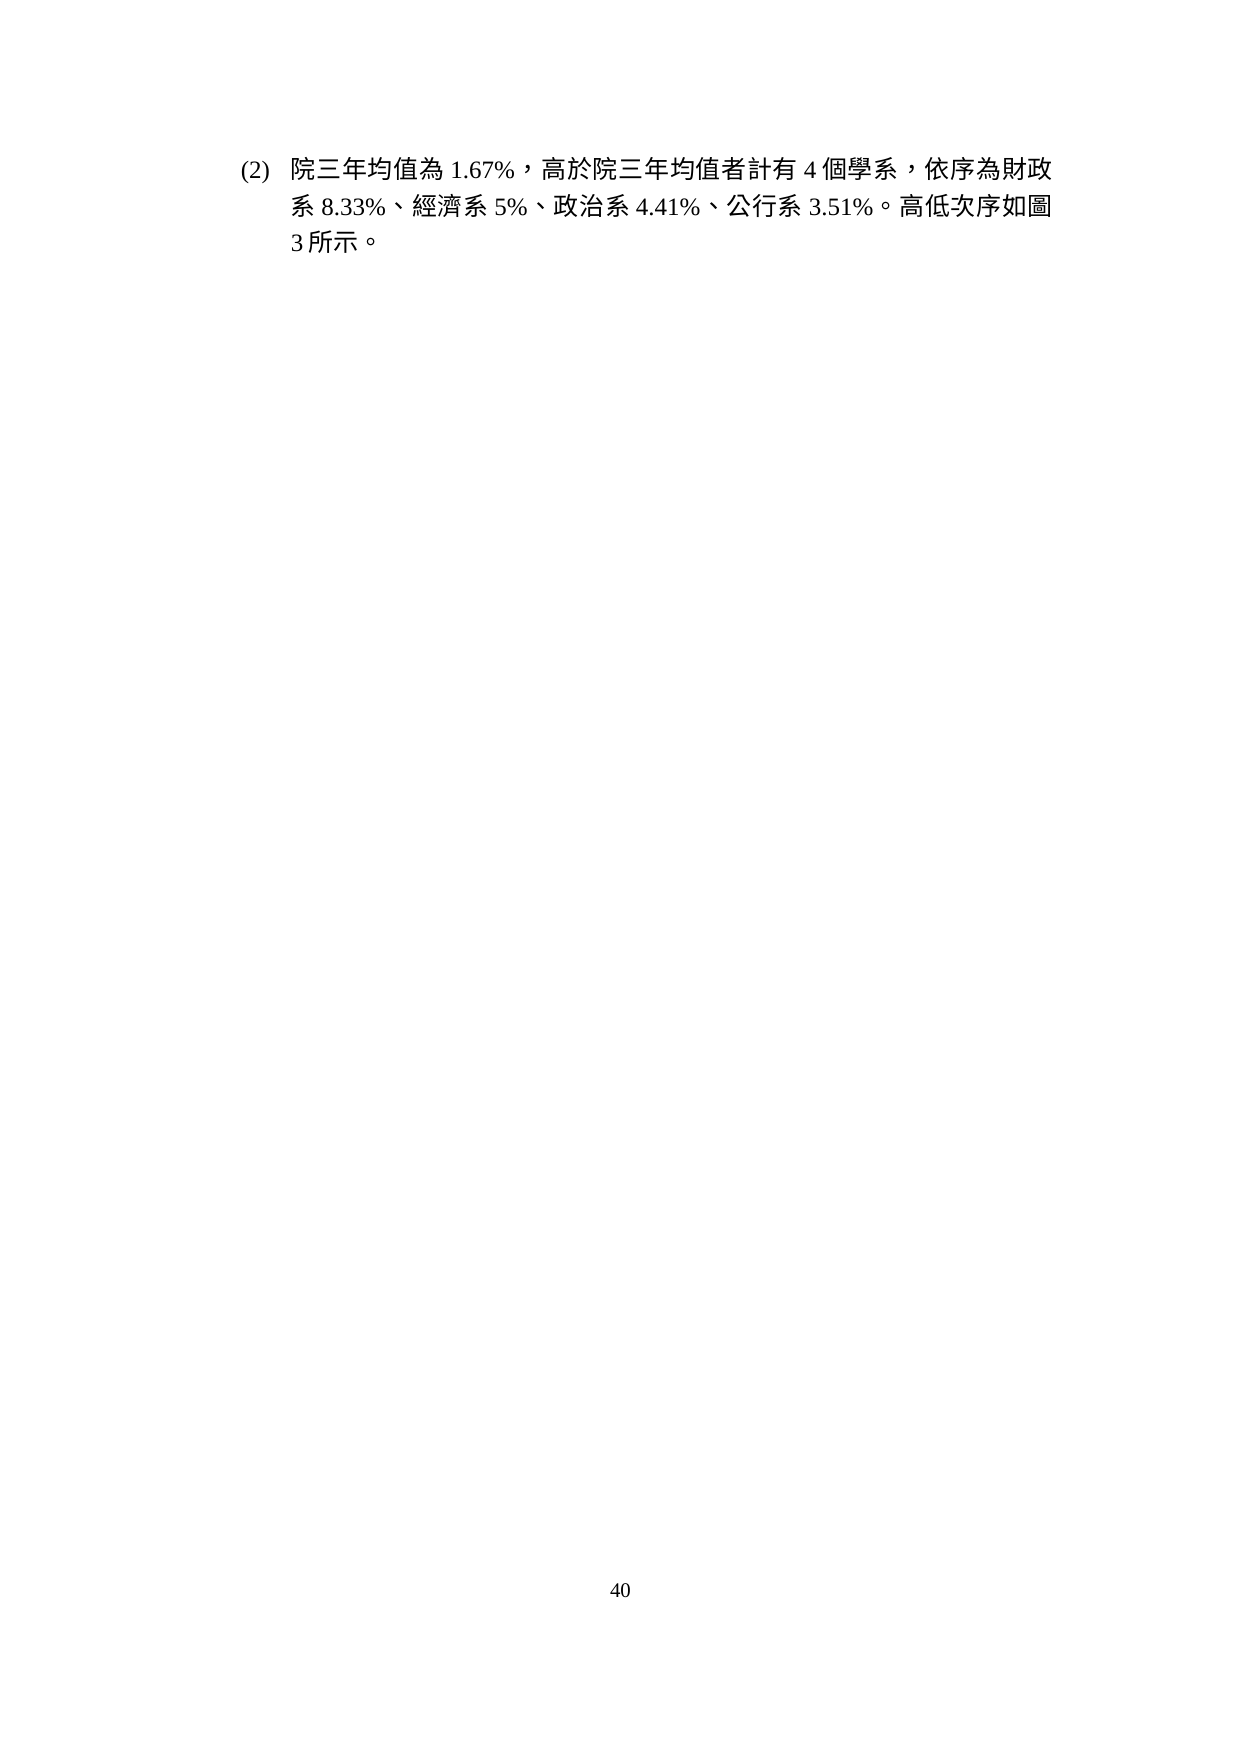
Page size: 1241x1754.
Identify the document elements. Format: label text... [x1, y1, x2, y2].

list 院三年均值為1.67%，高於院三年均值者計有4個學系，依序為財政系8.33%、經濟系5%、政治系4.41%、公行系3.51%。高低次序如圖3所示。 [241, 150, 1053, 259]
